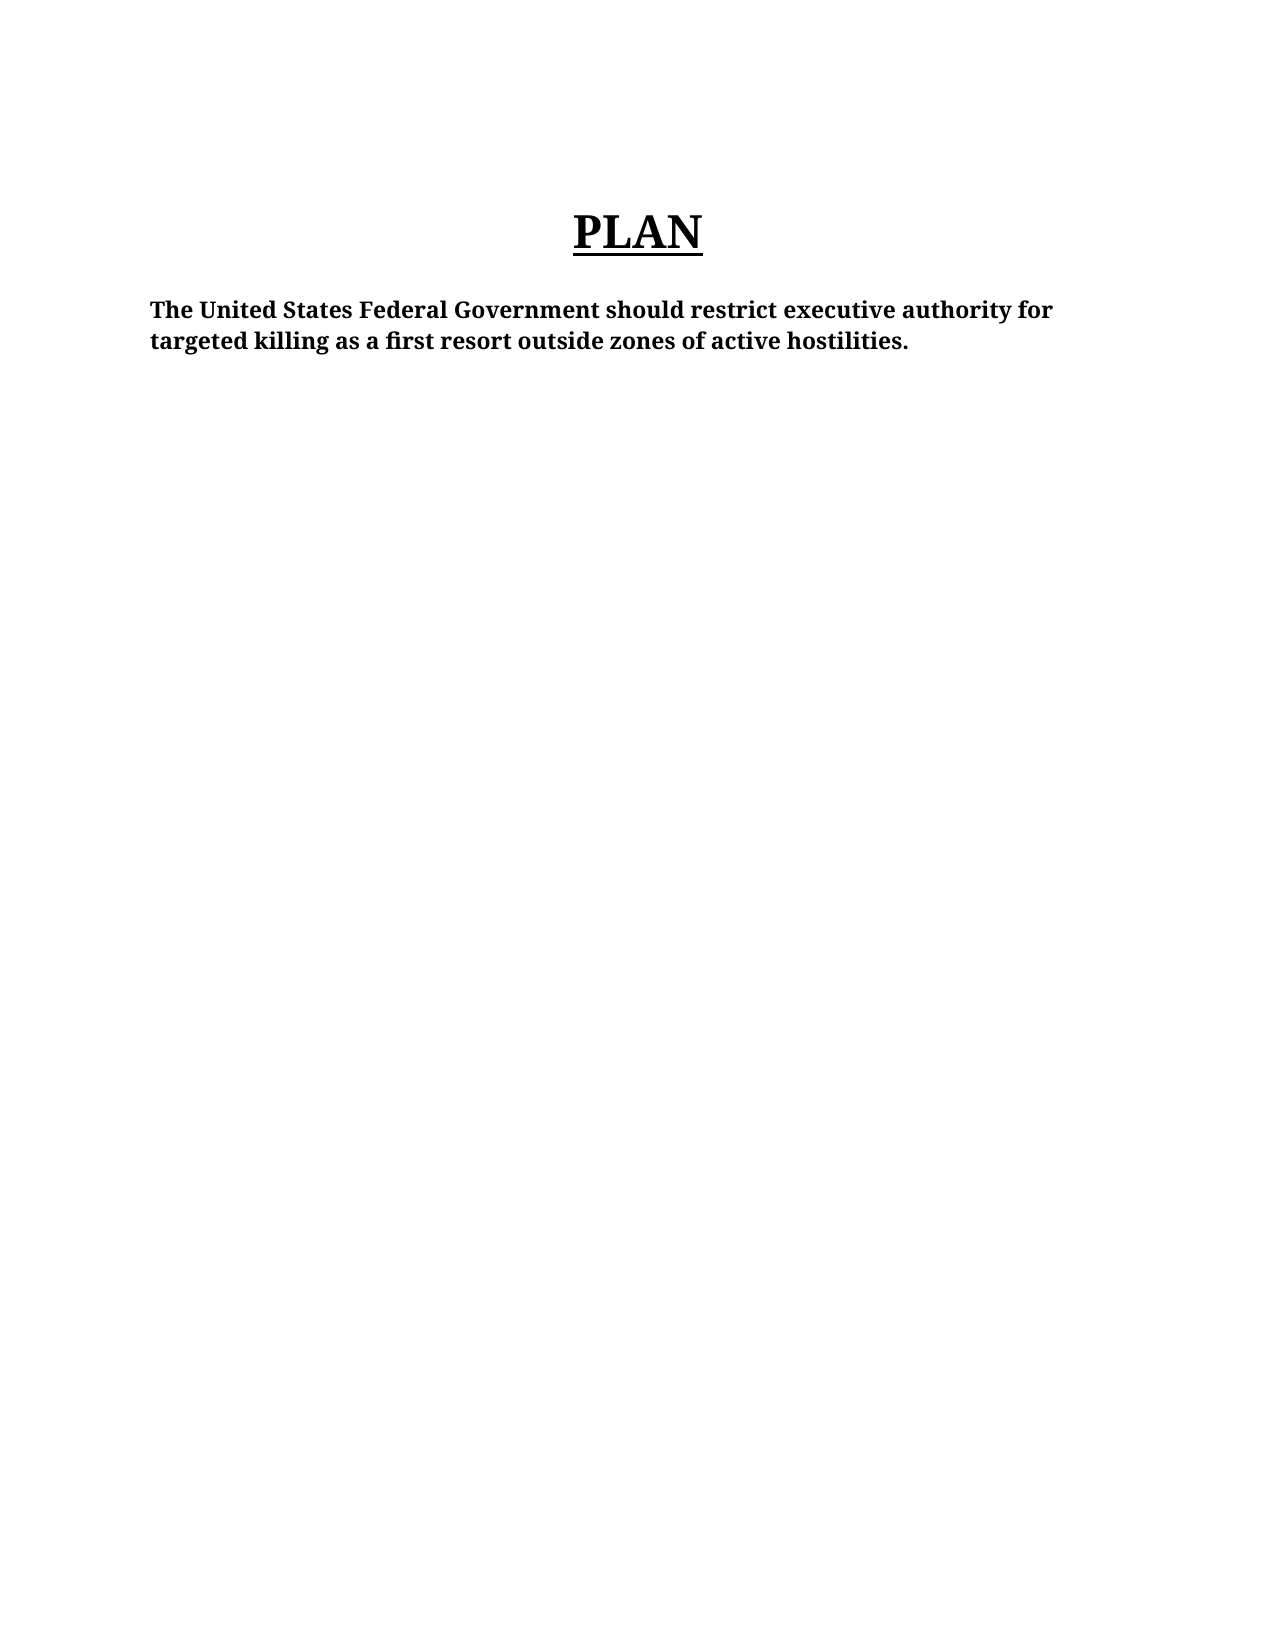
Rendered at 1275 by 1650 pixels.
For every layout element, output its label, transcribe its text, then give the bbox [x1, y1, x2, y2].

subtitle plan [150, 200, 1125, 262]
text The United States Federal Government should restrict executive authority for targeted killing as a first resort outside zones of active hostilities. [150, 294, 1125, 356]
